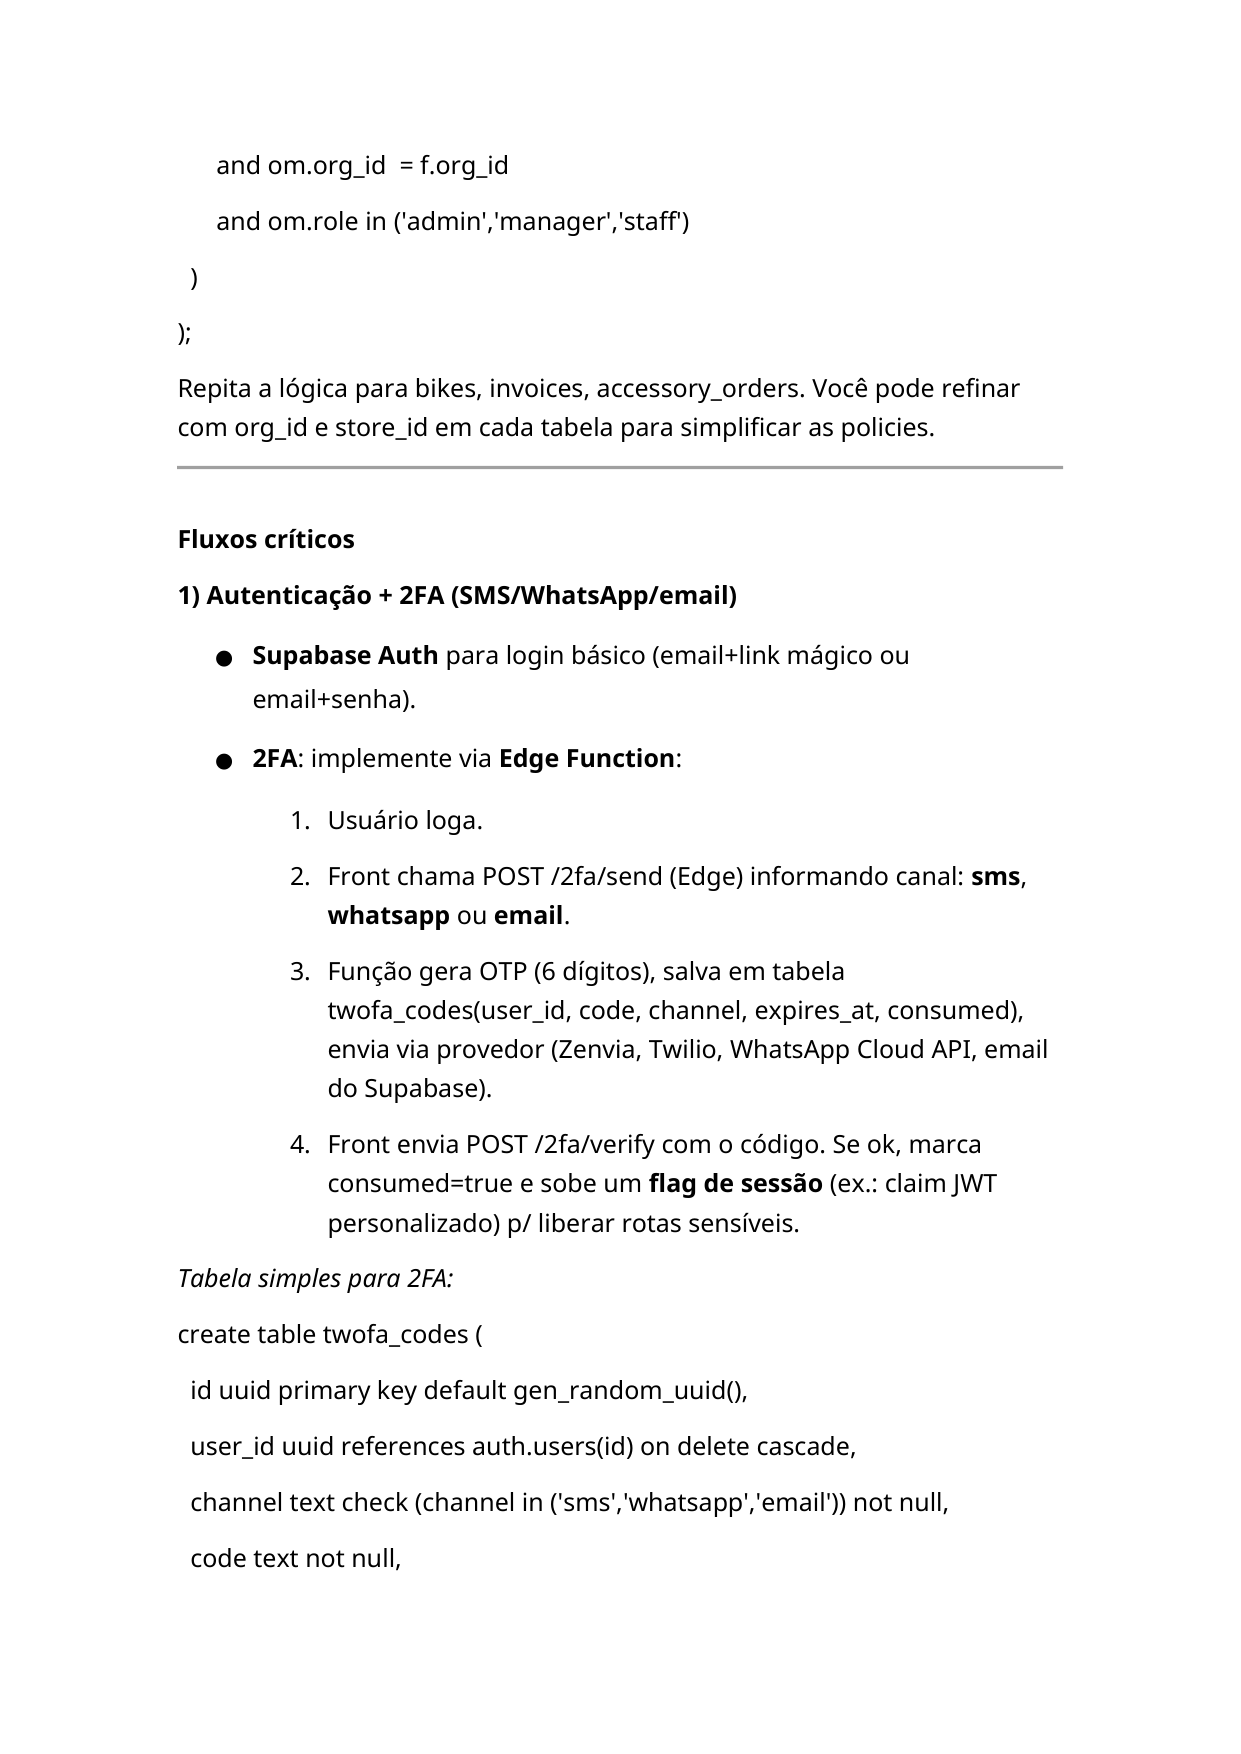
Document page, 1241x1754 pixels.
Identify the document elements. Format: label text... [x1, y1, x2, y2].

list Front envia POST /2fa/verify com o código. Se ok, marca consumed=true e sobe um flag de sessão (ex.: claim JWT personalizado) p/ liberar rotas sensíveis. [290, 1127, 1063, 1239]
text code text not null, [177, 1540, 1063, 1574]
text Fluxos críticos [177, 522, 1063, 556]
text user_id uuid references auth.users(id) on delete cascade, [177, 1429, 1063, 1463]
text ); [177, 315, 1063, 349]
list Função gera OTP (6 dígitos), salva em tabela twofa_codes(user_id, code, channel, expires_at, consumed), envia via provedor (Zenvia, Twilio, WhatsApp Cloud API, email do Supabase). [290, 954, 1063, 1105]
text channel text check (channel in ('sms','whatsapp','email')) not null, [177, 1484, 1063, 1518]
text and om.role in ('admin','manager','staff') [177, 203, 1063, 237]
list 2FA: implemente via Edge Function: [215, 737, 1063, 780]
text id uuid primary key default gen_random_uuid(), [177, 1373, 1063, 1407]
text Repita a lógica para bikes, invoices, accessory_orders. Você pode refinar com org_id e store_id em cada tabela para simplificar as policies. [177, 371, 1063, 444]
text and om.org_id = f.org_id [177, 148, 1063, 182]
text create table twofa_codes ( [177, 1317, 1063, 1351]
list Front chama POST /2fa/send (Edge) informando canal: sms, whatsapp ou email. [290, 859, 1063, 932]
list Supabase Auth para login básico (email+link mágico ou email+senha). [215, 633, 1063, 715]
text Tabela simples para 2FA: [177, 1261, 1063, 1295]
text ) [177, 259, 1063, 293]
list Usuário loga. [290, 803, 1063, 837]
text 1) Autenticação + 2FA (SMS/WhatsApp/email) [177, 578, 1063, 612]
